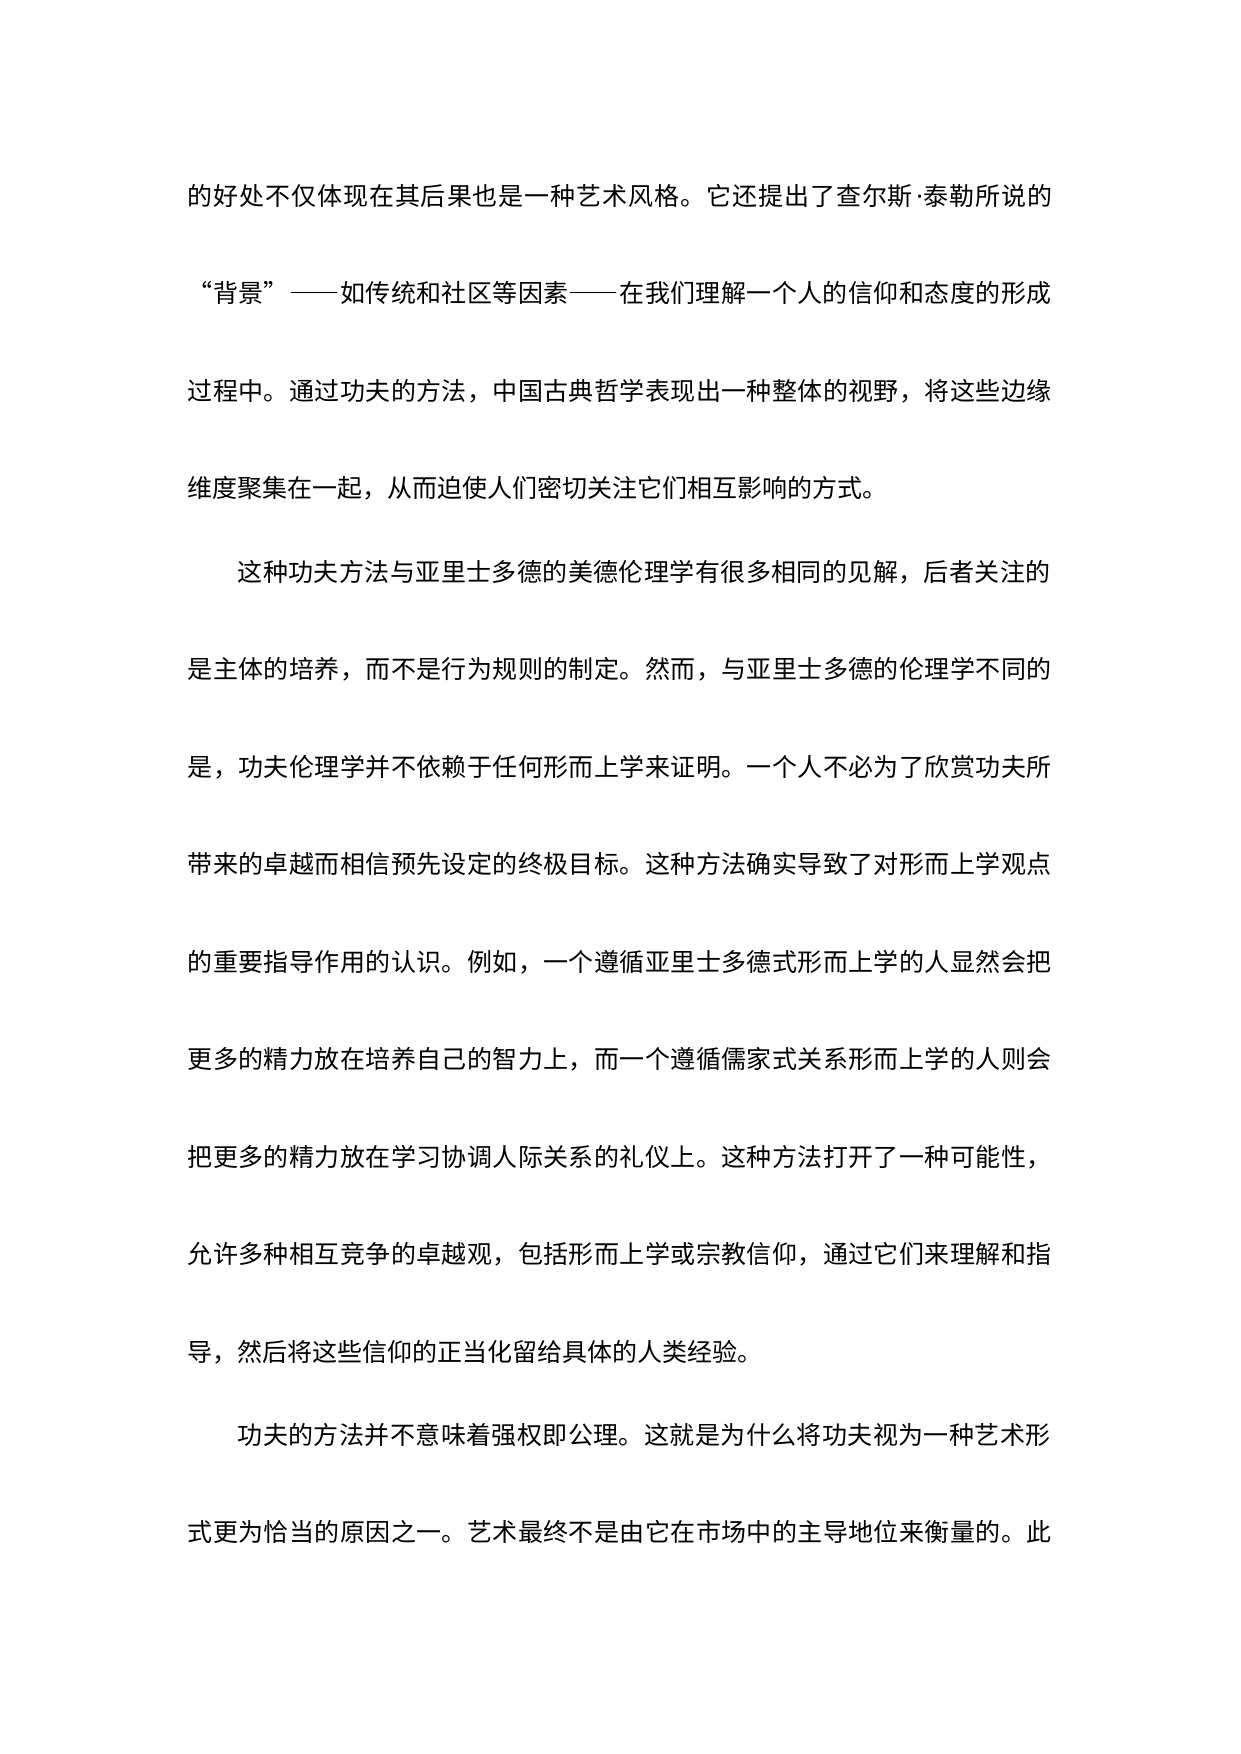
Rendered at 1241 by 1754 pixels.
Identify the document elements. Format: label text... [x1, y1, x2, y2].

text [187, 162, 1053, 519]
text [187, 1401, 1053, 1563]
text 这种功夫方法与亚里士多德的美德伦理学有很多相同的见解，后者关注的是主体的培养，而不是行为规则的制定。然而，与亚里士多德的伦理学不同的是，功夫伦理学并不依赖于任何形而上学来证明。一个人不必为了欣赏功夫所带来的卓越而相信预先设定的终极目标。这种方法确实导致了对形而上学观点的重要指导作用的认识。例如，一个遵循亚里士多德式形而上学的人显然会把更多的精力放在培养自己的智力上，而一个遵循儒家式关系形而上学的人则会把更多的精力放在学习协调人际关系的礼仪上。这种方法打开了一种可能性，允许多种相互竞争的卓越观，包括形而上学或宗教信仰，通过它们来理解和指导，然后将这些信仰的正当化留给具体的人类经验。 [187, 538, 1053, 1383]
